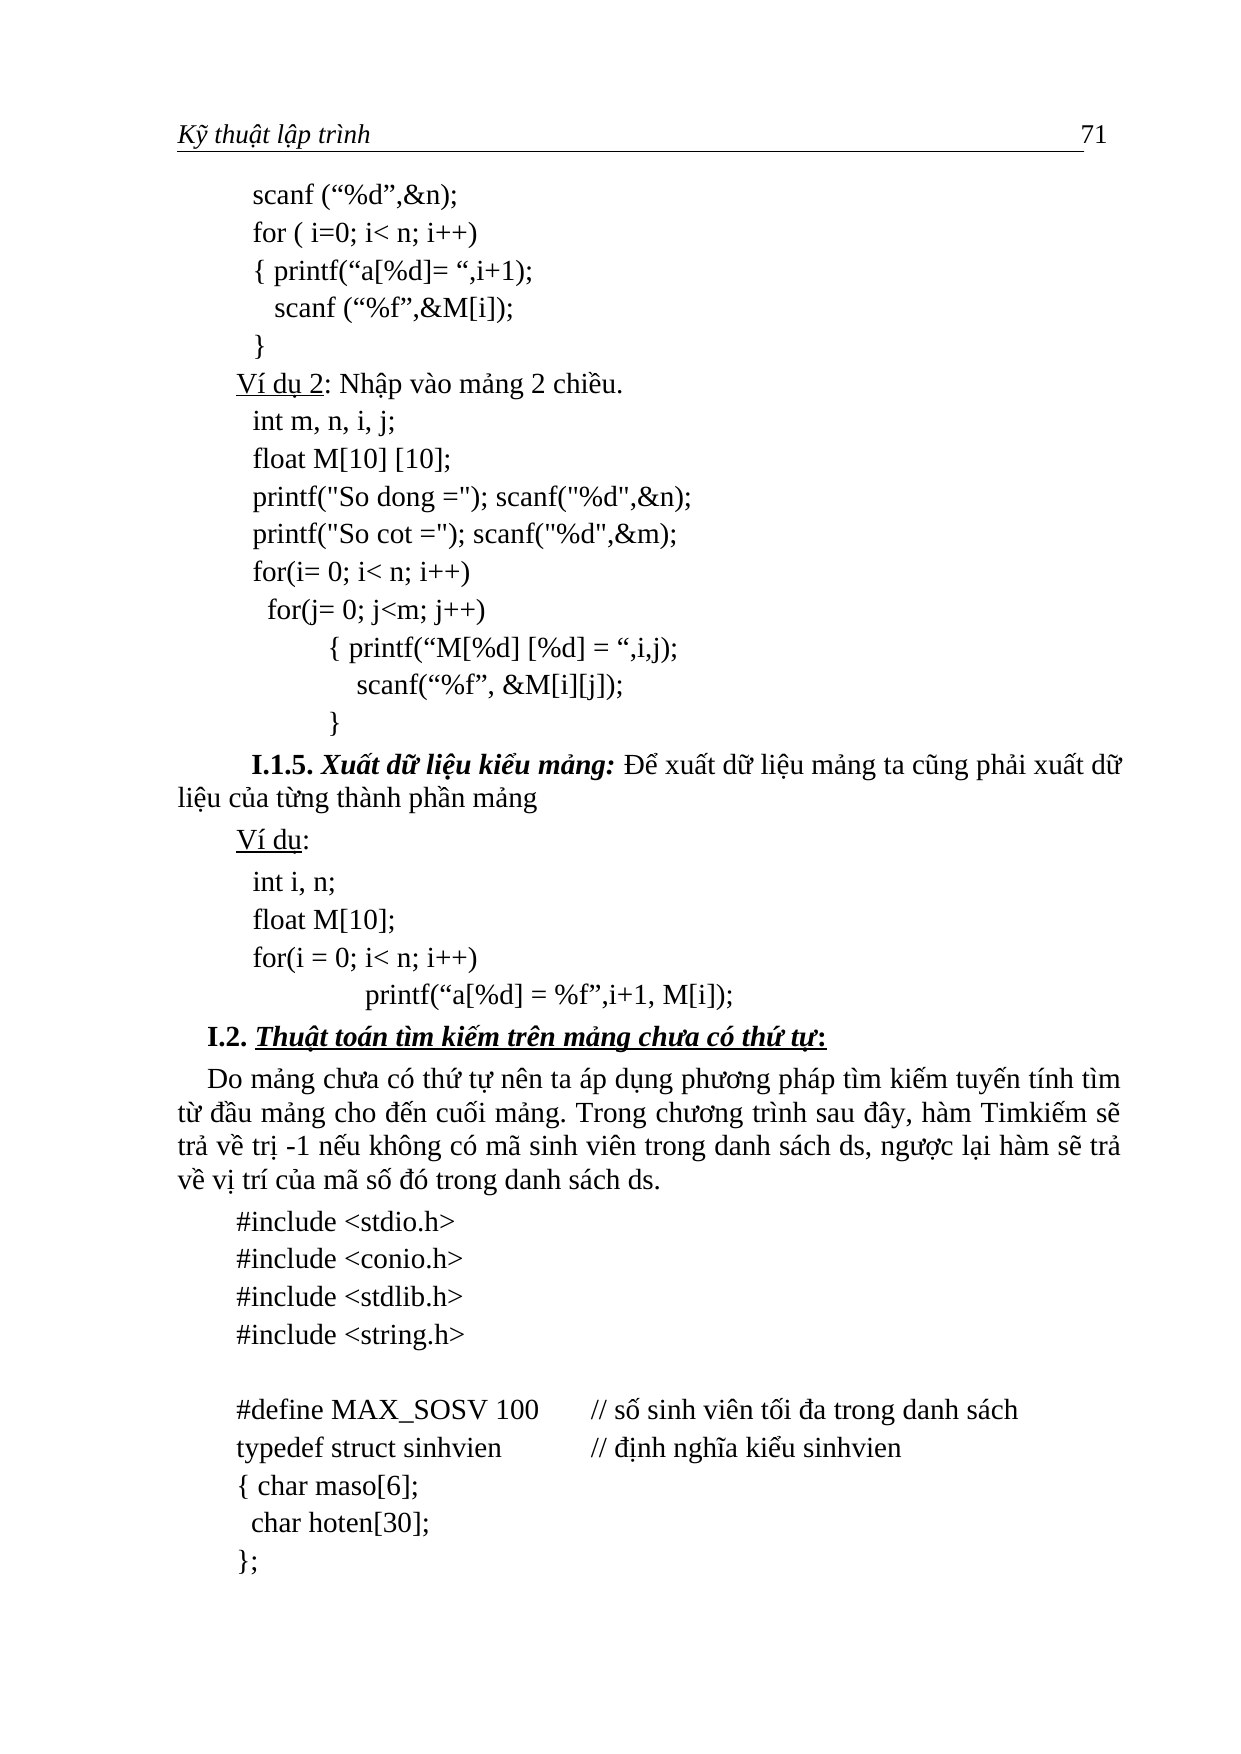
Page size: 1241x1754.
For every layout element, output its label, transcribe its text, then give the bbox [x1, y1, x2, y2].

text #include <stdlib.h> [236, 1279, 1122, 1313]
text { printf(“M[%d] [%d] = “,i,j); [252, 630, 1122, 663]
text Ví dụ: [177, 822, 1122, 856]
text for(i = 0; i< n; i++) [177, 940, 1122, 973]
text } [177, 328, 1122, 362]
text typedef struct sinhvien // định nghĩa kiểu sinhvien [236, 1430, 1122, 1463]
text for(j= 0; j<m; j++) [252, 592, 1122, 626]
text for(i= 0; i< n; i++) [252, 554, 1122, 588]
text }; [236, 1543, 1122, 1577]
text #define MAX_SOSV 100 // số sinh viên tối đa trong danh sách [236, 1392, 1122, 1426]
text int m, n, i, j; [252, 403, 1122, 437]
text printf(“a[%d] = %f”,i+1, M[i]); [177, 977, 1122, 1011]
text Do mảng chưa có thứ tự nên ta áp dụng phương pháp tìm kiếm tuyến tính tìm từ đầu mảng cho đến cuối mảng. Trong chương trình sau đây, hàm Timkiếm sẽ trả về trị -1 nếu không có mã sinh viên trong danh sách ds, ngược lại hàm sẽ trả về vị trí của mã số đó trong danh sách ds. [177, 1061, 1122, 1195]
text I.1.5. Xuất dữ liệu kiểu mảng: Để xuất dữ liệu mảng ta cũng phải xuất dữ liệu của từng thành phần mảng [177, 747, 1122, 814]
text scanf (“%f”,&M[i]); [177, 290, 1122, 324]
text scanf (“%d”,&n); [177, 177, 1122, 211]
text int i, n; [177, 864, 1122, 898]
text float M[10] [10]; [252, 441, 1122, 475]
text I.2. Thuật toán tìm kiếm trên mảng chưa có thứ tự: [177, 1019, 1122, 1053]
text char hoten[30]; [236, 1505, 1122, 1539]
text float M[10]; [177, 902, 1122, 936]
text Ví dụ 2: Nhập vào mảng 2 chiều. [236, 366, 1122, 399]
text #include <stdio.h> [236, 1204, 1122, 1237]
text { printf(“a[%d]= “,i+1); [177, 253, 1122, 286]
text { char maso[6]; [236, 1468, 1122, 1501]
text #include <string.h> [236, 1317, 1122, 1350]
text for ( i=0; i< n; i++) [177, 215, 1122, 248]
text printf("So cot ="); scanf("%d",&m); [252, 517, 1122, 550]
text printf("So dong ="); scanf("%d",&n); [252, 479, 1122, 512]
text scanf(“%f”, &M[i][j]); [252, 667, 1122, 701]
text #include <conio.h> [236, 1241, 1122, 1275]
text } [252, 705, 1122, 739]
